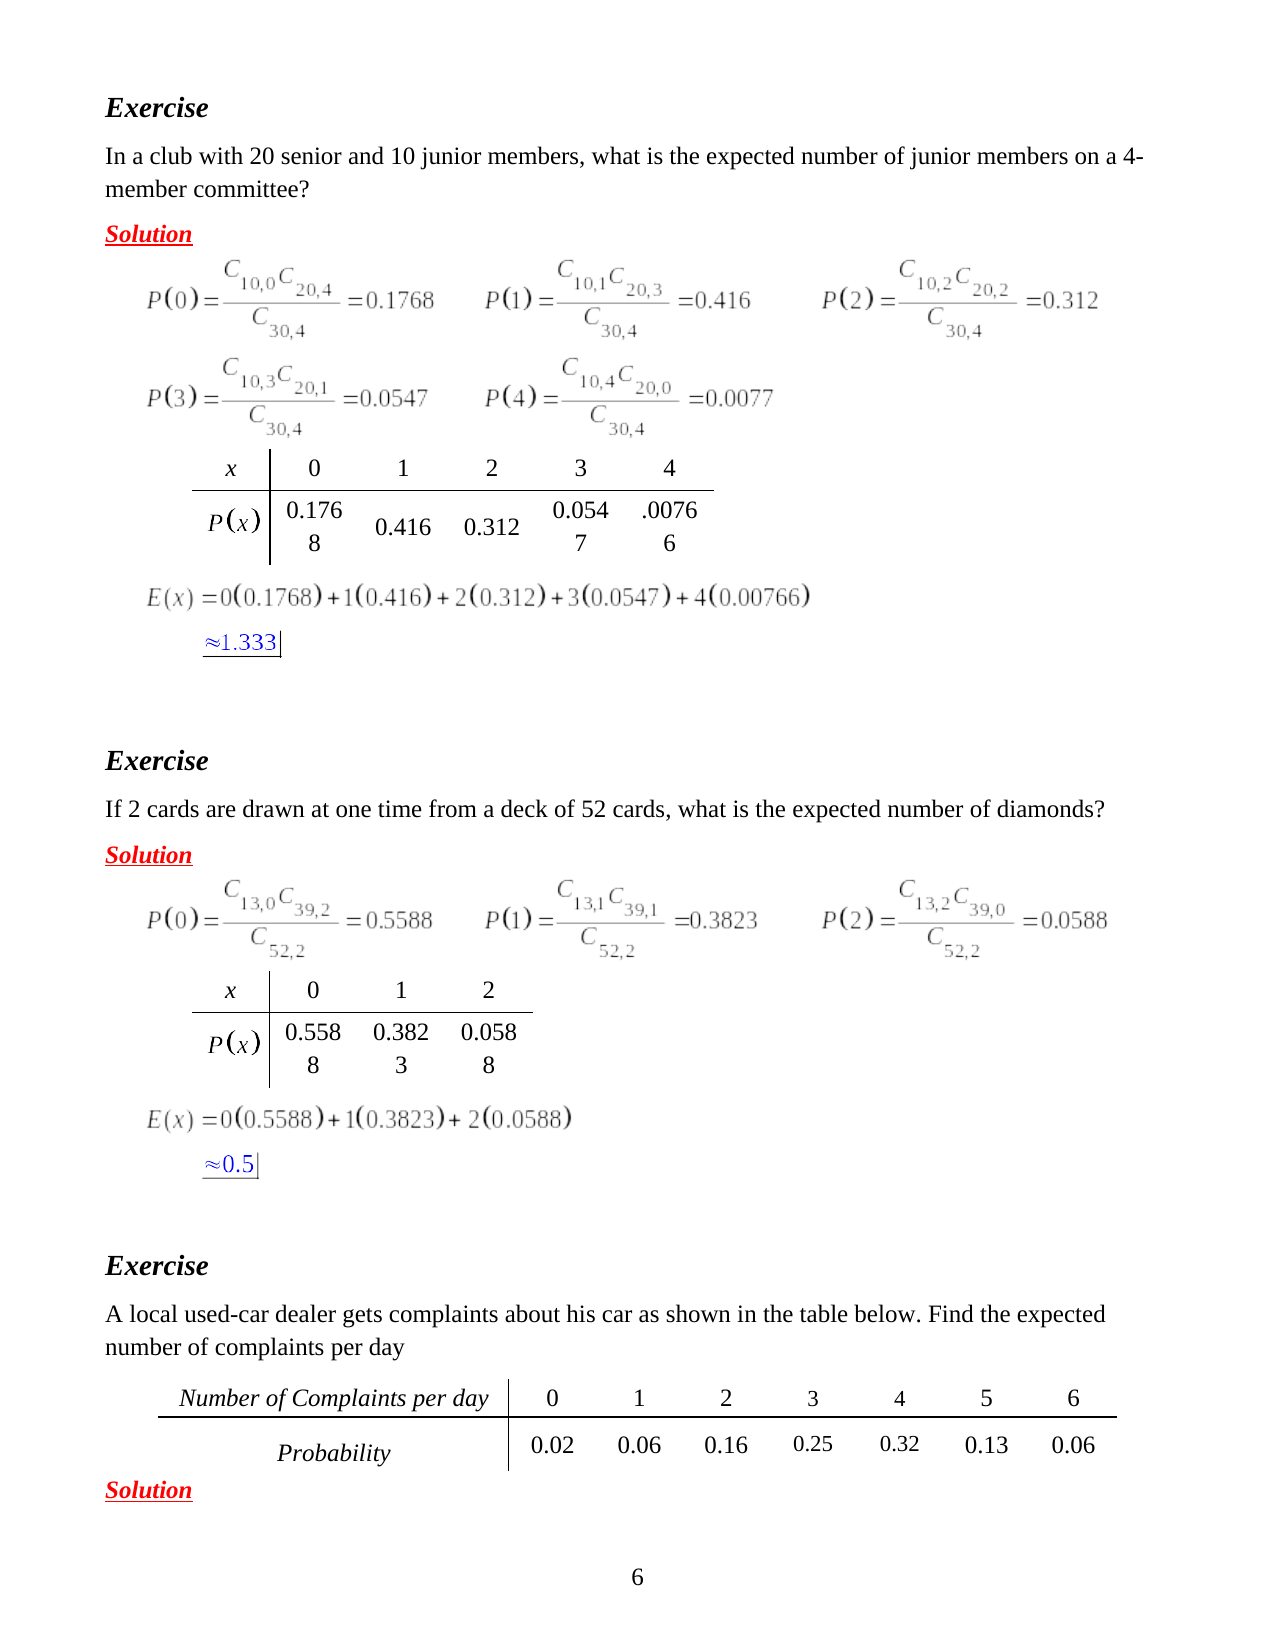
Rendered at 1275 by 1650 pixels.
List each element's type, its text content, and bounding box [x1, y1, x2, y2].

table_cell 0.25 [769, 1418, 856, 1471]
table_cell .00766 [625, 491, 714, 565]
table_cell 0.32 [856, 1418, 943, 1471]
text Exercise [105, 90, 1170, 123]
text Solution [105, 1366, 1170, 1504]
table_header 4 [856, 1379, 943, 1416]
table_cell 0.416 [359, 491, 447, 565]
table_header 5 [943, 1379, 1030, 1416]
table_cell 0.312 [448, 491, 536, 565]
table_cell 0.06 [1030, 1418, 1117, 1471]
text Solution [105, 840, 1170, 868]
table_header 3 [536, 449, 625, 490]
table_cell 0.1768 [271, 491, 359, 565]
table_header 4 [625, 449, 714, 490]
table_cell 0.02 [509, 1418, 596, 1471]
text Exercise [105, 743, 1170, 777]
table_cell 0.0547 [536, 491, 625, 565]
table_cell 0.06 [596, 1418, 682, 1471]
table_header 0 [271, 449, 359, 490]
table_header 2 [683, 1379, 769, 1416]
table_header 2 [448, 449, 536, 490]
table_cell [192, 1013, 269, 1087]
table_cell 0.0588 [445, 1013, 533, 1087]
table_header 0 [270, 971, 357, 1012]
table_cell 0.3823 [357, 1013, 445, 1087]
text In a club with 20 senior and 10 junior members, what is the expected number of junior members on a 4-member committee? [105, 141, 1170, 203]
text If 2 cards are drawn at one time from a deck of 52 cards, what is the expected number of diamonds? [105, 794, 1170, 823]
table_header 1 [357, 971, 445, 1012]
table_cell [192, 491, 269, 565]
table_header 2 [445, 971, 533, 1012]
text Solution [105, 219, 1170, 248]
table_header Number of Complaints per day [158, 1379, 508, 1416]
table_cell 0.5588 [270, 1013, 357, 1087]
table_cell Probability [158, 1418, 508, 1471]
table_header 3 [769, 1379, 856, 1416]
table_header 6 [1030, 1379, 1117, 1416]
table_header 1 [596, 1379, 682, 1416]
table_header 0 [509, 1379, 596, 1416]
table_header x [192, 449, 269, 490]
table_header x [192, 971, 269, 1012]
table_cell 0.16 [683, 1418, 769, 1471]
table_cell 0.13 [943, 1418, 1030, 1471]
text A local used-car dealer gets complaints about his car as shown in the table below. Find the expected number of complaints per day [105, 1299, 1170, 1361]
text Exercise [105, 1248, 1170, 1282]
table_header 1 [359, 449, 447, 490]
